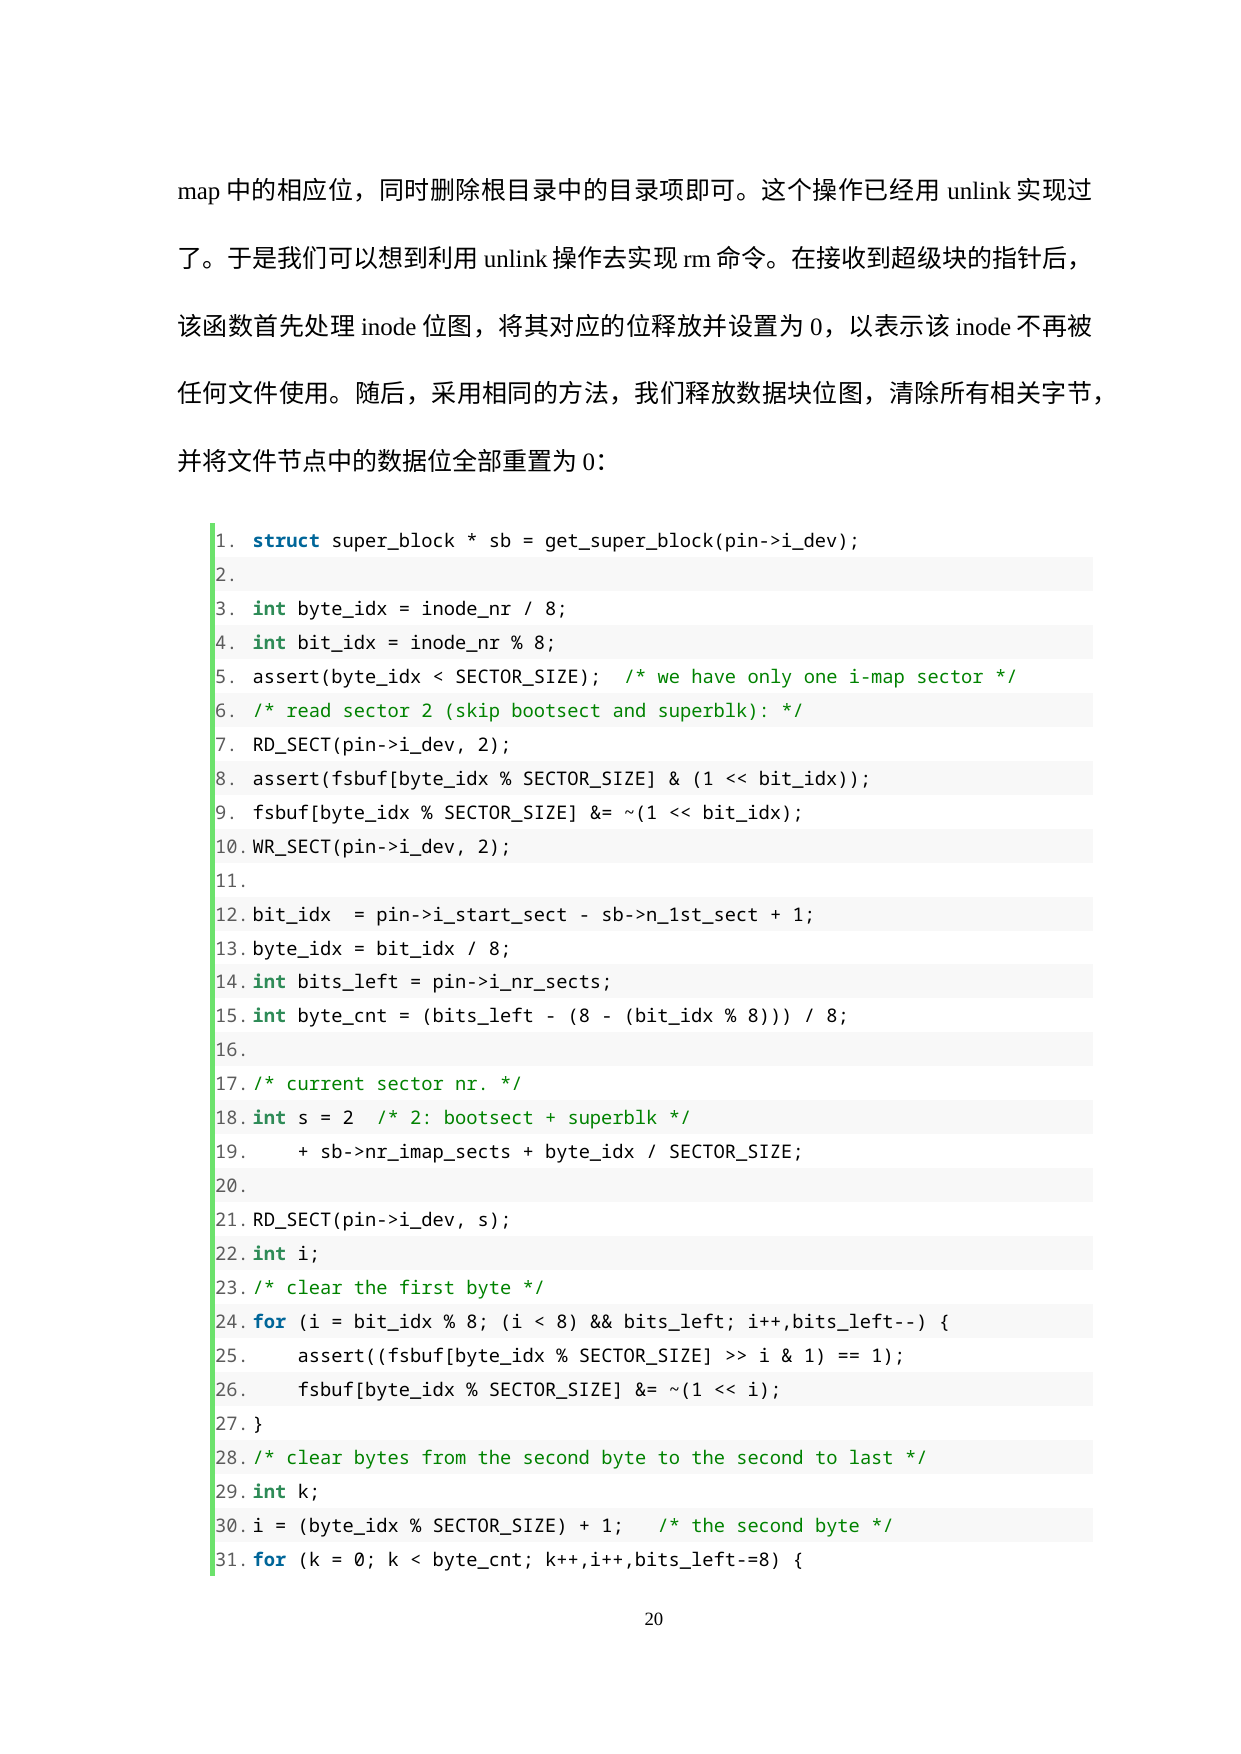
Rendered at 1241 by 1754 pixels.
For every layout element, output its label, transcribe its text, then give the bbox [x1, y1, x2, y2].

list bit_idx = pin->i_start_sect - sb->n_1st_sect + 1; [215, 897, 1093, 931]
list assert(byte_idx < SECTOR_SIZE); /* we have only one i-map sector */ [215, 659, 1093, 693]
list int i; [215, 1236, 1093, 1270]
list int bits_left = pin->i_nr_sects; [215, 964, 1093, 998]
list /* current sector nr. */ [215, 1066, 1093, 1100]
list byte_idx = bit_idx / 8; [215, 931, 1093, 964]
list i = (byte_idx % SECTOR_SIZE) + 1; /* the second byte */ [215, 1508, 1093, 1542]
list assert((fsbuf[byte_idx % SECTOR_SIZE] >> i & 1) == 1); [215, 1338, 1093, 1372]
list int k; [215, 1474, 1093, 1508]
list /* clear bytes from the second byte to the second to last */ [215, 1440, 1093, 1474]
list for (k = 0; k < byte_cnt; k++,i++,bits_left-=8) { [215, 1542, 1093, 1576]
list /* clear the first byte */ [215, 1270, 1093, 1304]
list WR_SECT(pin->i_dev, 2); [215, 829, 1093, 863]
list assert(fsbuf[byte_idx % SECTOR_SIZE] & (1 << bit_idx)); [215, 761, 1093, 795]
list RD_SECT(pin->i_dev, 2); [215, 727, 1093, 761]
list struct super_block * sb = get_super_block(pin->i_dev); [215, 523, 1093, 557]
list int byte_cnt = (bits_left - (8 - (bit_idx % 8))) / 8; [215, 998, 1093, 1032]
list fsbuf[byte_idx % SECTOR_SIZE] &= ~(1 << bit_idx); [215, 795, 1093, 829]
list for (i = bit_idx % 8; (i < 8) && bits_left; i++,bits_left--) { [215, 1304, 1093, 1338]
list /* read sector 2 (skip bootsect and superblk): */ [215, 693, 1093, 727]
list int bit_idx = inode_nr % 8; [215, 625, 1093, 659]
list + sb->nr_imap_sects + byte_idx / SECTOR_SIZE; [215, 1134, 1093, 1168]
list int s = 2 /* 2: bootsect + superblk */ [215, 1100, 1093, 1134]
list fsbuf[byte_idx % SECTOR_SIZE] &= ~(1 << i); [215, 1372, 1093, 1406]
list int byte_idx = inode_nr / 8; [215, 591, 1093, 625]
list RD_SECT(pin->i_dev, s); [215, 1202, 1093, 1236]
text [177, 154, 1093, 494]
list } [215, 1406, 1093, 1440]
